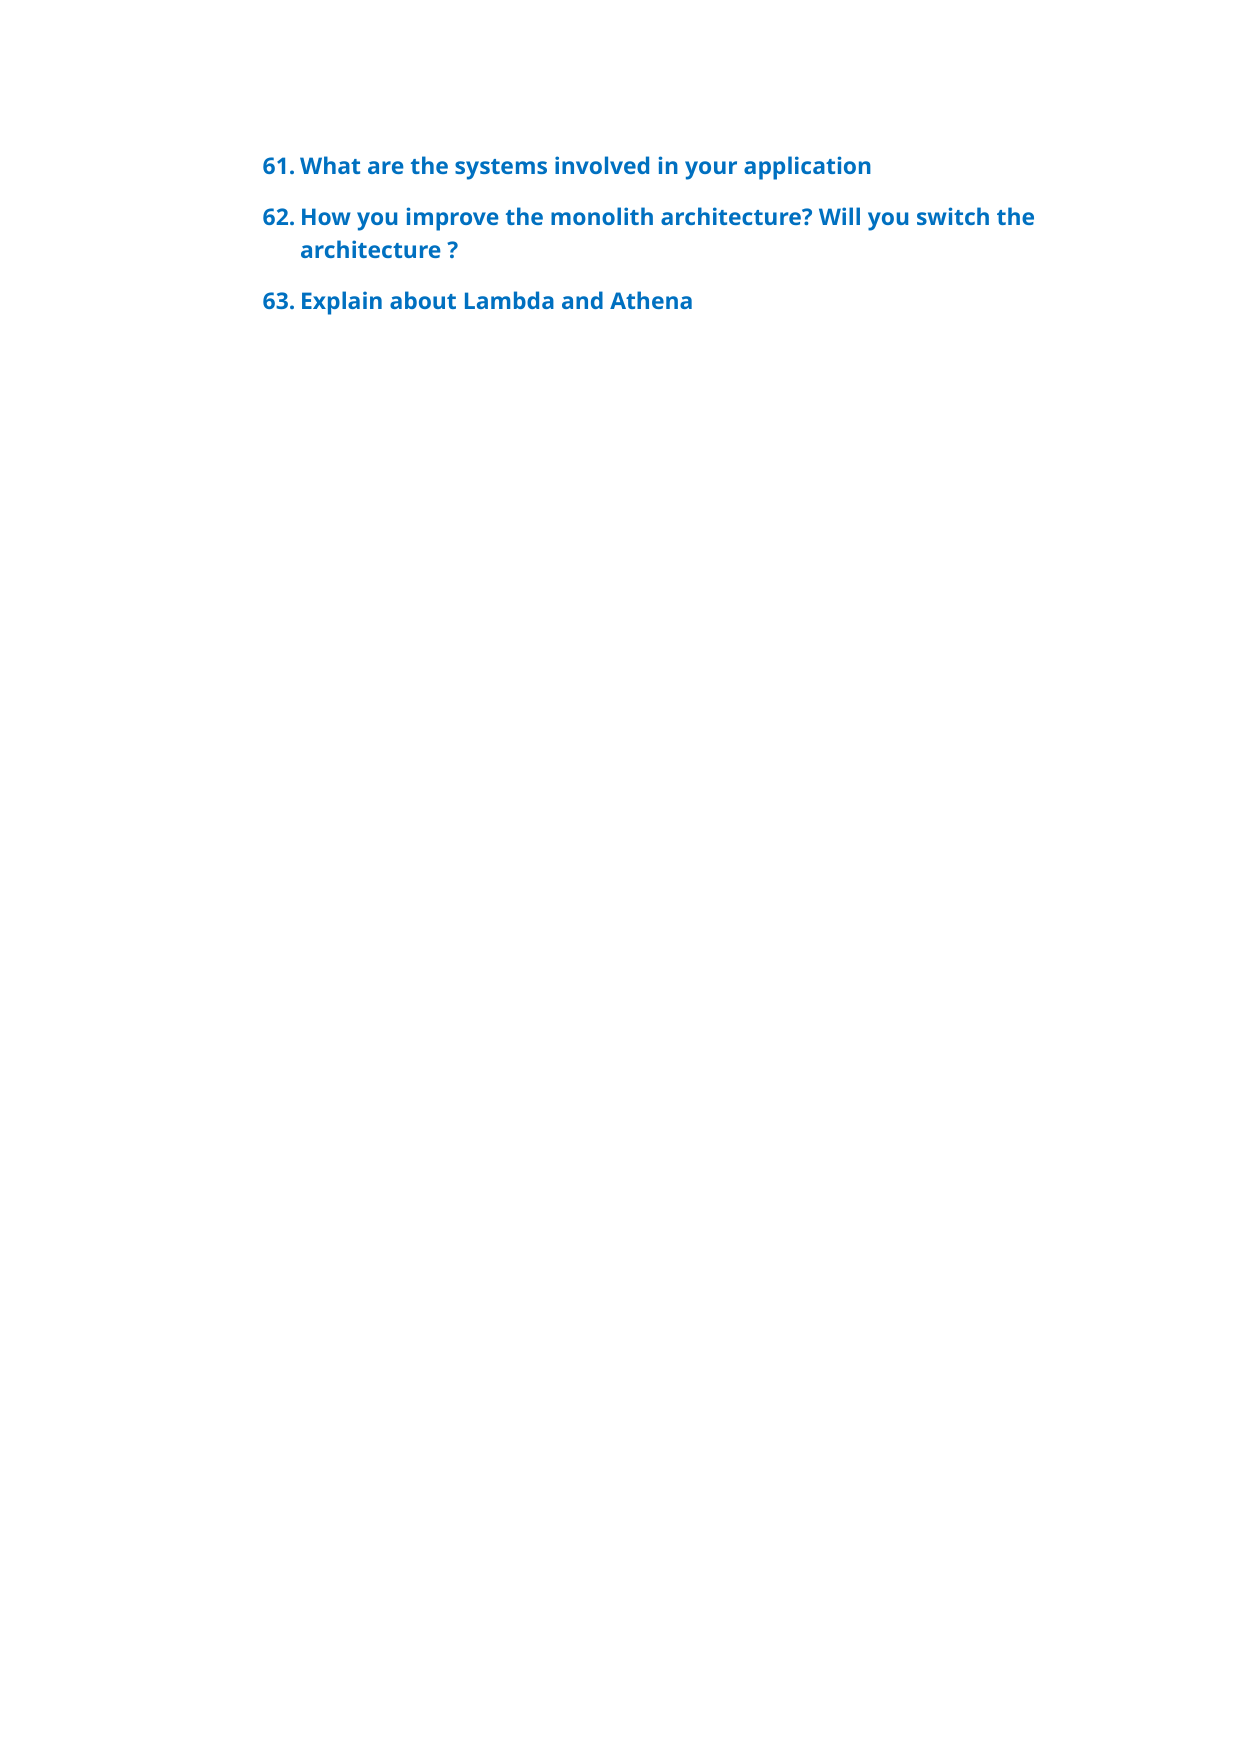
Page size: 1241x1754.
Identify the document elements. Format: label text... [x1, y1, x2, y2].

list What are the systems involved in your application [262, 150, 1090, 181]
list Explain about Lambda and Athena [262, 284, 1090, 316]
list How you improve the monolith architecture? Will you switch the architecture ? [262, 200, 1090, 265]
